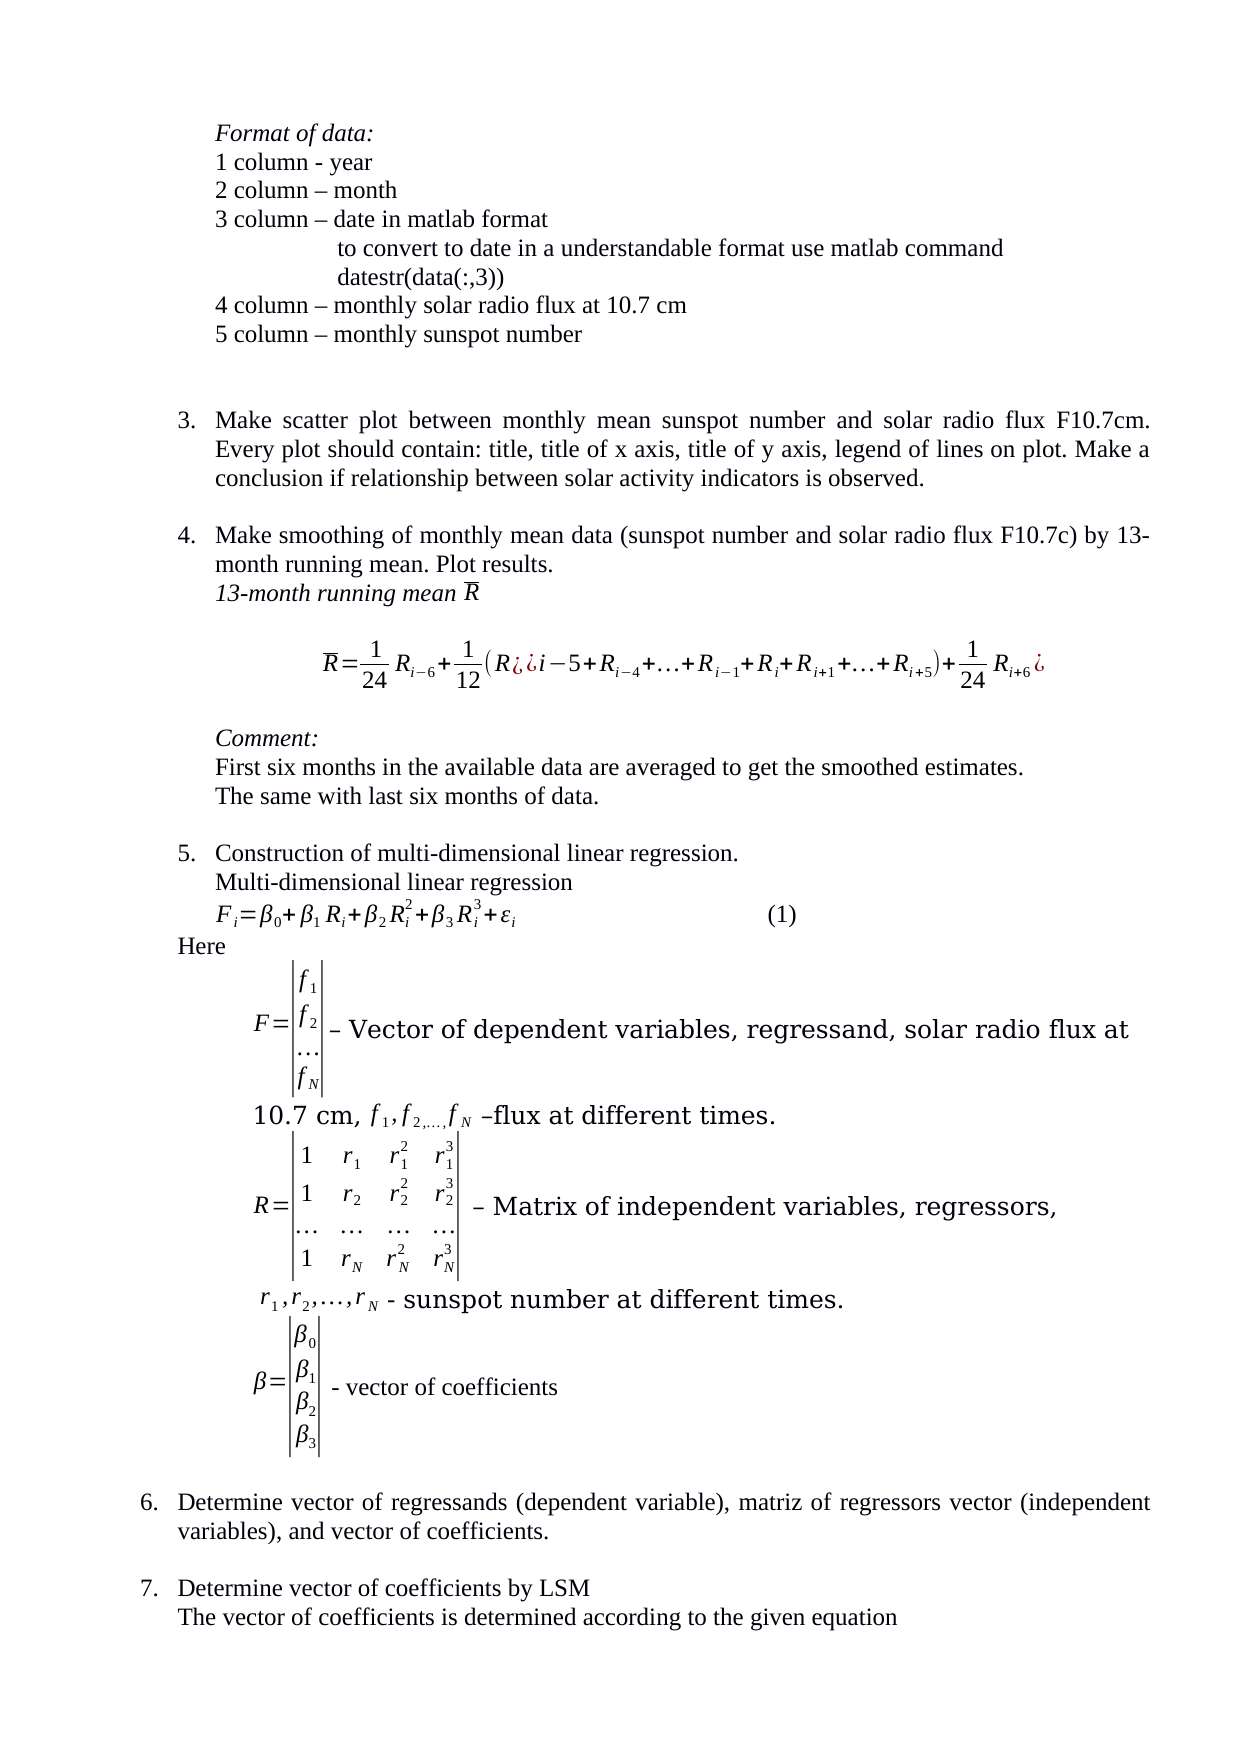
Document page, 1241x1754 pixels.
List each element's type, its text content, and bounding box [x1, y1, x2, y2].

list 2 column – month [215, 176, 1152, 204]
list to convert to date in a understandable format use matlab command [331, 233, 1152, 262]
list 13-month running mean [215, 578, 1152, 607]
list 3 column – date in matlab format [215, 204, 1152, 233]
list (1) [215, 896, 1152, 931]
list First six months in the available data are averaged to get the smoothed estimates. [215, 752, 1152, 781]
list - vector of coefficients [252, 1314, 1152, 1458]
list Determine vector of coefficients by LSM [140, 1573, 1152, 1602]
list The vector of coefficients is determined according to the given equation [177, 1602, 1152, 1631]
list Format of data: [215, 118, 1152, 147]
list Comment: [215, 723, 1152, 752]
text Here [177, 931, 1152, 959]
list – Vector of dependent variables, regressand, solar radio flux at 10.7 cm, –flux at different times. [252, 959, 1152, 1131]
list 5 column – monthly sunspot number [215, 319, 1152, 348]
list The same with last six months of data. [215, 781, 1152, 809]
list - sunspot number at different times. [252, 1283, 1152, 1314]
list Make scatter plot between monthly mean sunspot number and solar radio flux F10.7cm. Every plot should contain: title, title of x axis, title of y axis, legend of lines on plot. Make a conclusion if relationship between solar activity indicators is observed. [177, 406, 1152, 492]
list 4 column – monthly solar radio flux at 10.7 cm [215, 291, 1152, 319]
list Determine vector of regressands (dependent variable), matriz of regressors vector (independent variables), and vector of coefficients. [140, 1487, 1152, 1545]
list Make smoothing of monthly mean data (sunspot number and solar radio flux F10.7c) by 13-month running mean. Plot results. [177, 521, 1152, 578]
list – Matrix of independent variables, regressors, [252, 1131, 1152, 1283]
list Construction of multi-dimensional linear regression. [177, 838, 1152, 867]
list Multi-dimensional linear regression [215, 867, 1152, 896]
list 1 column - year [215, 147, 1152, 176]
list datestr(data(:,3)) [331, 262, 1152, 291]
